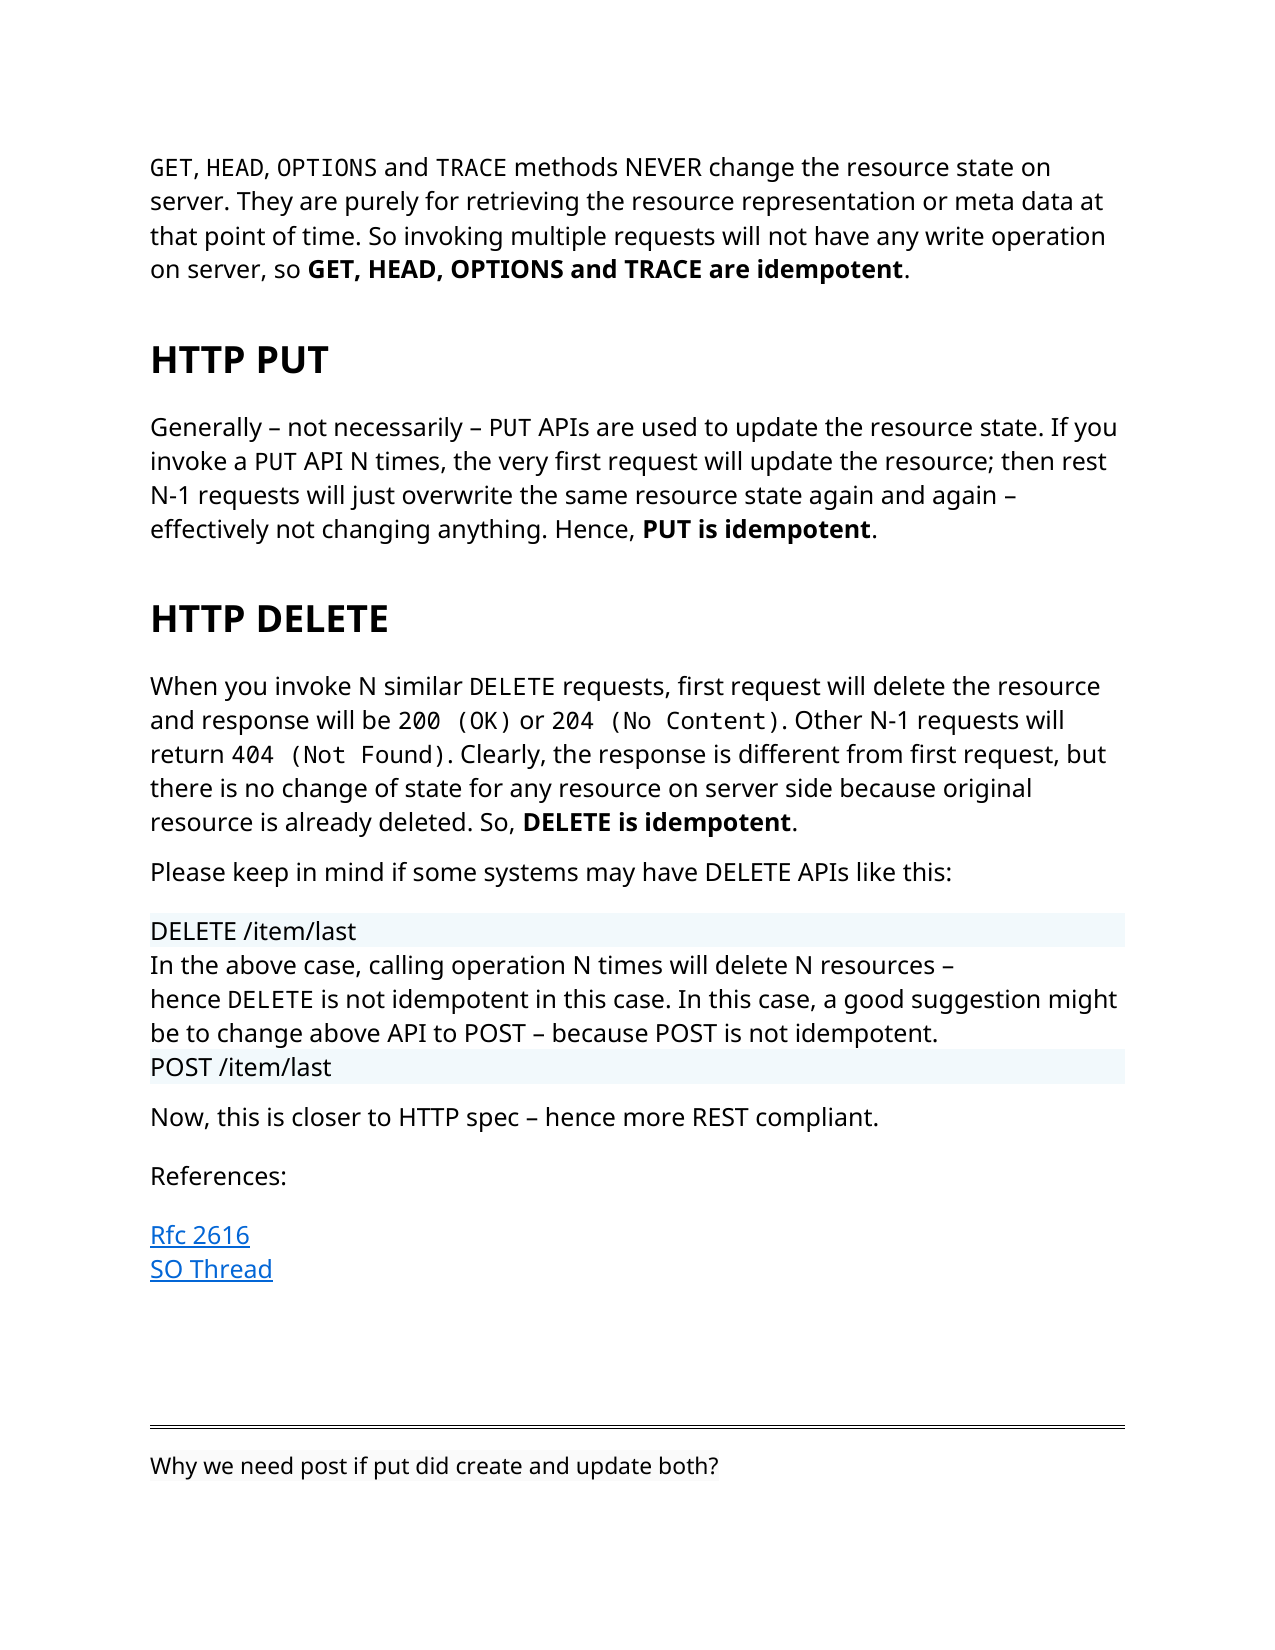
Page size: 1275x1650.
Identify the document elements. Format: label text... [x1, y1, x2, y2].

text DELETE /item/last [150, 913, 1125, 947]
text Rfc 2616 SO Thread [150, 1217, 1125, 1286]
text HTTP PUT [150, 333, 1125, 384]
text GET, HEAD, OPTIONS and TRACE methods NEVER change the resource state on server. They are purely for retrieving the resource representation or meta data at that point of time. So invoking multiple requests will not have any write operation on server, so GET, HEAD, OPTIONS and TRACE are idempotent. [150, 150, 1125, 286]
text When you invoke N similar DELETE requests, first request will delete the resource and response will be 200 (OK) or 204 (No Content). Other N-1 requests will return 404 (Not Found). Clearly, the response is different from first request, but there is no change of state for any resource on server side because original resource is already deleted. So, DELETE is idempotent. [150, 668, 1125, 839]
text Please keep in mind if some systems may have DELETE APIs like this: [150, 854, 1125, 888]
text References: [150, 1158, 1125, 1192]
text POST /item/last [150, 1049, 1125, 1084]
text Why we need post if put did create and update both? [150, 1449, 1125, 1481]
text HTTP DELETE [150, 592, 1125, 643]
text Now, this is closer to HTTP spec – hence more REST compliant. [150, 1099, 1125, 1133]
text Generally – not necessarily – PUT APIs are used to update the resource state. If you invoke a PUT API N times, the very first request will update the resource; then rest N-1 requests will just overwrite the same resource state again and again – effectively not changing anything. Hence, PUT is idempotent. [150, 409, 1125, 545]
text In the above case, calling operation N times will delete N resources – hence DELETE is not idempotent in this case. In this case, a good suggestion might be to change above API to POST – because POST is not idempotent. [150, 947, 1125, 1049]
